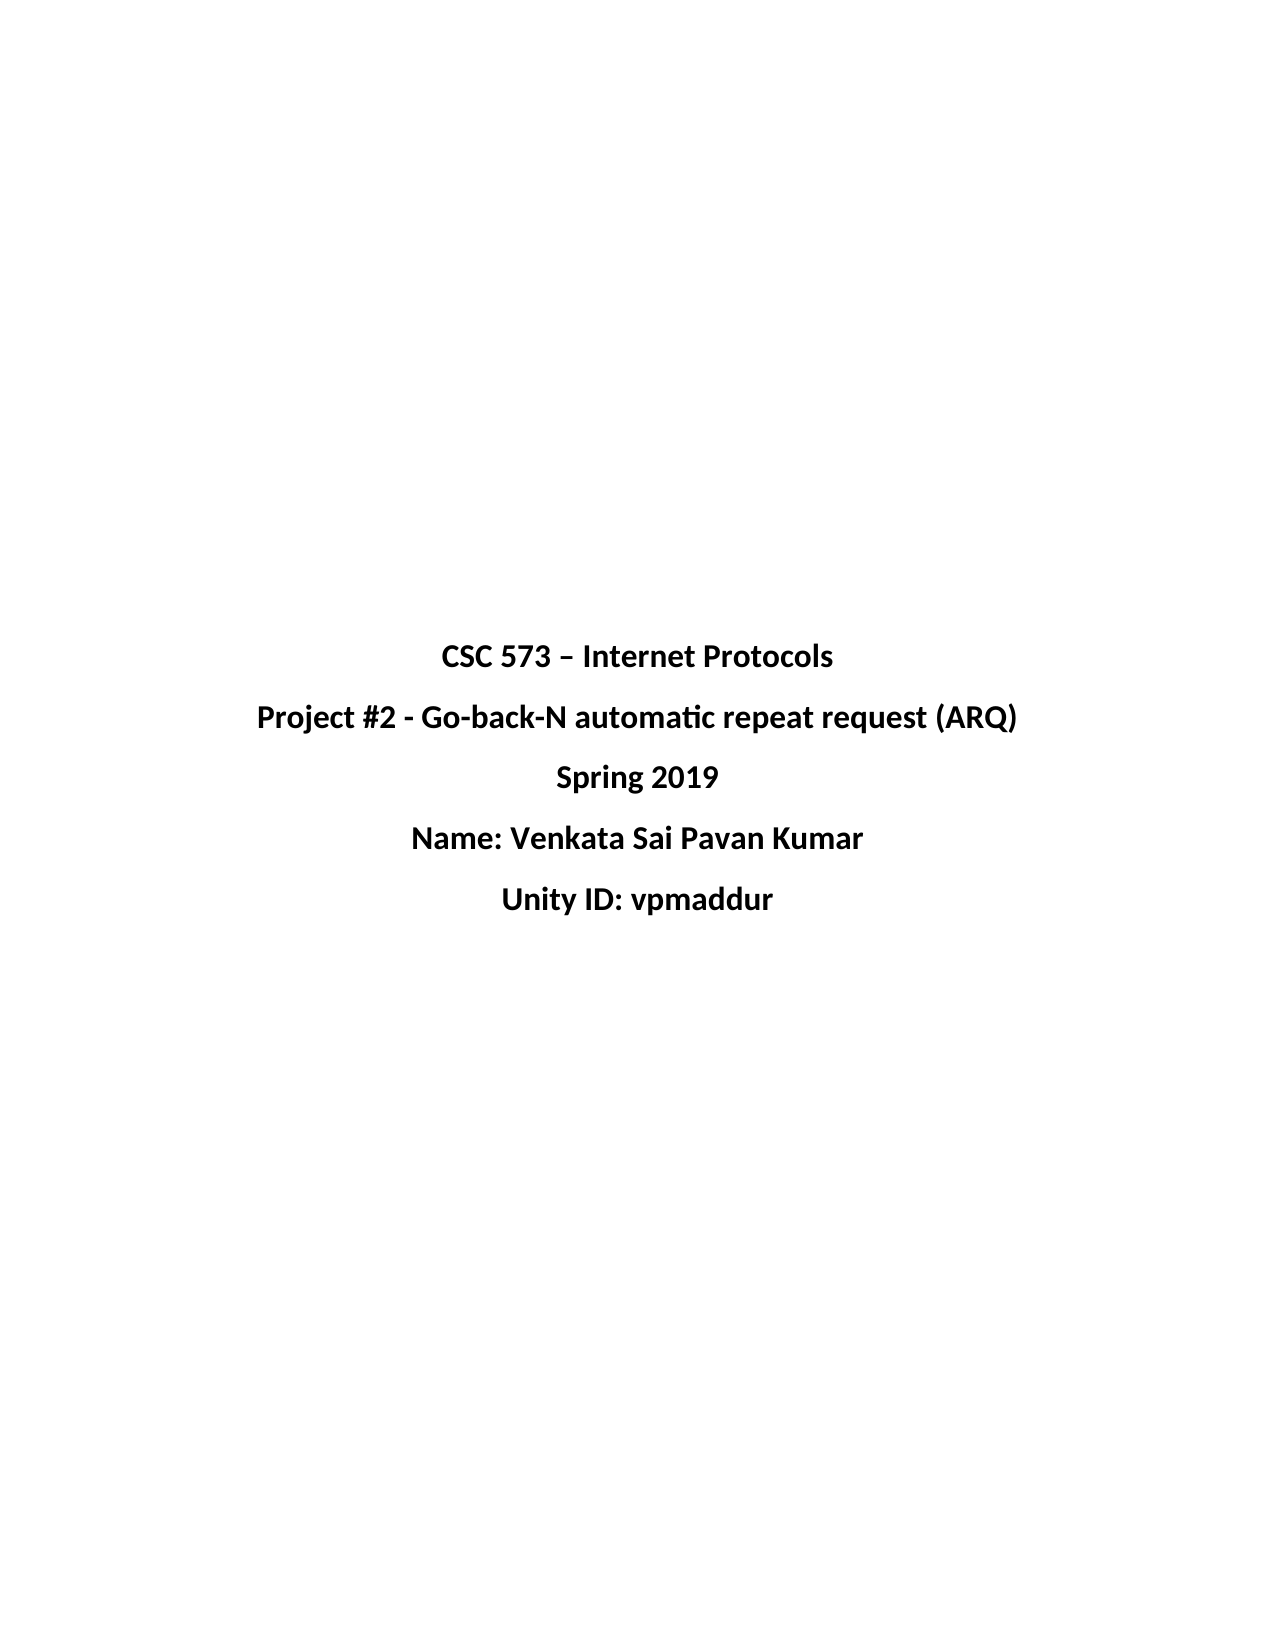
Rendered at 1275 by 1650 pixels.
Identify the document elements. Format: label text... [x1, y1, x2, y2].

text Spring 2019 [150, 756, 1125, 797]
text Unity ID: vpmaddur [150, 877, 1125, 918]
text CSC 573 – Internet Protocols [150, 635, 1125, 676]
text Project #2 - Go-back-N automatic repeat request (ARQ) [150, 696, 1125, 736]
text Name: Venkata Sai Pavan Kumar [150, 817, 1125, 858]
